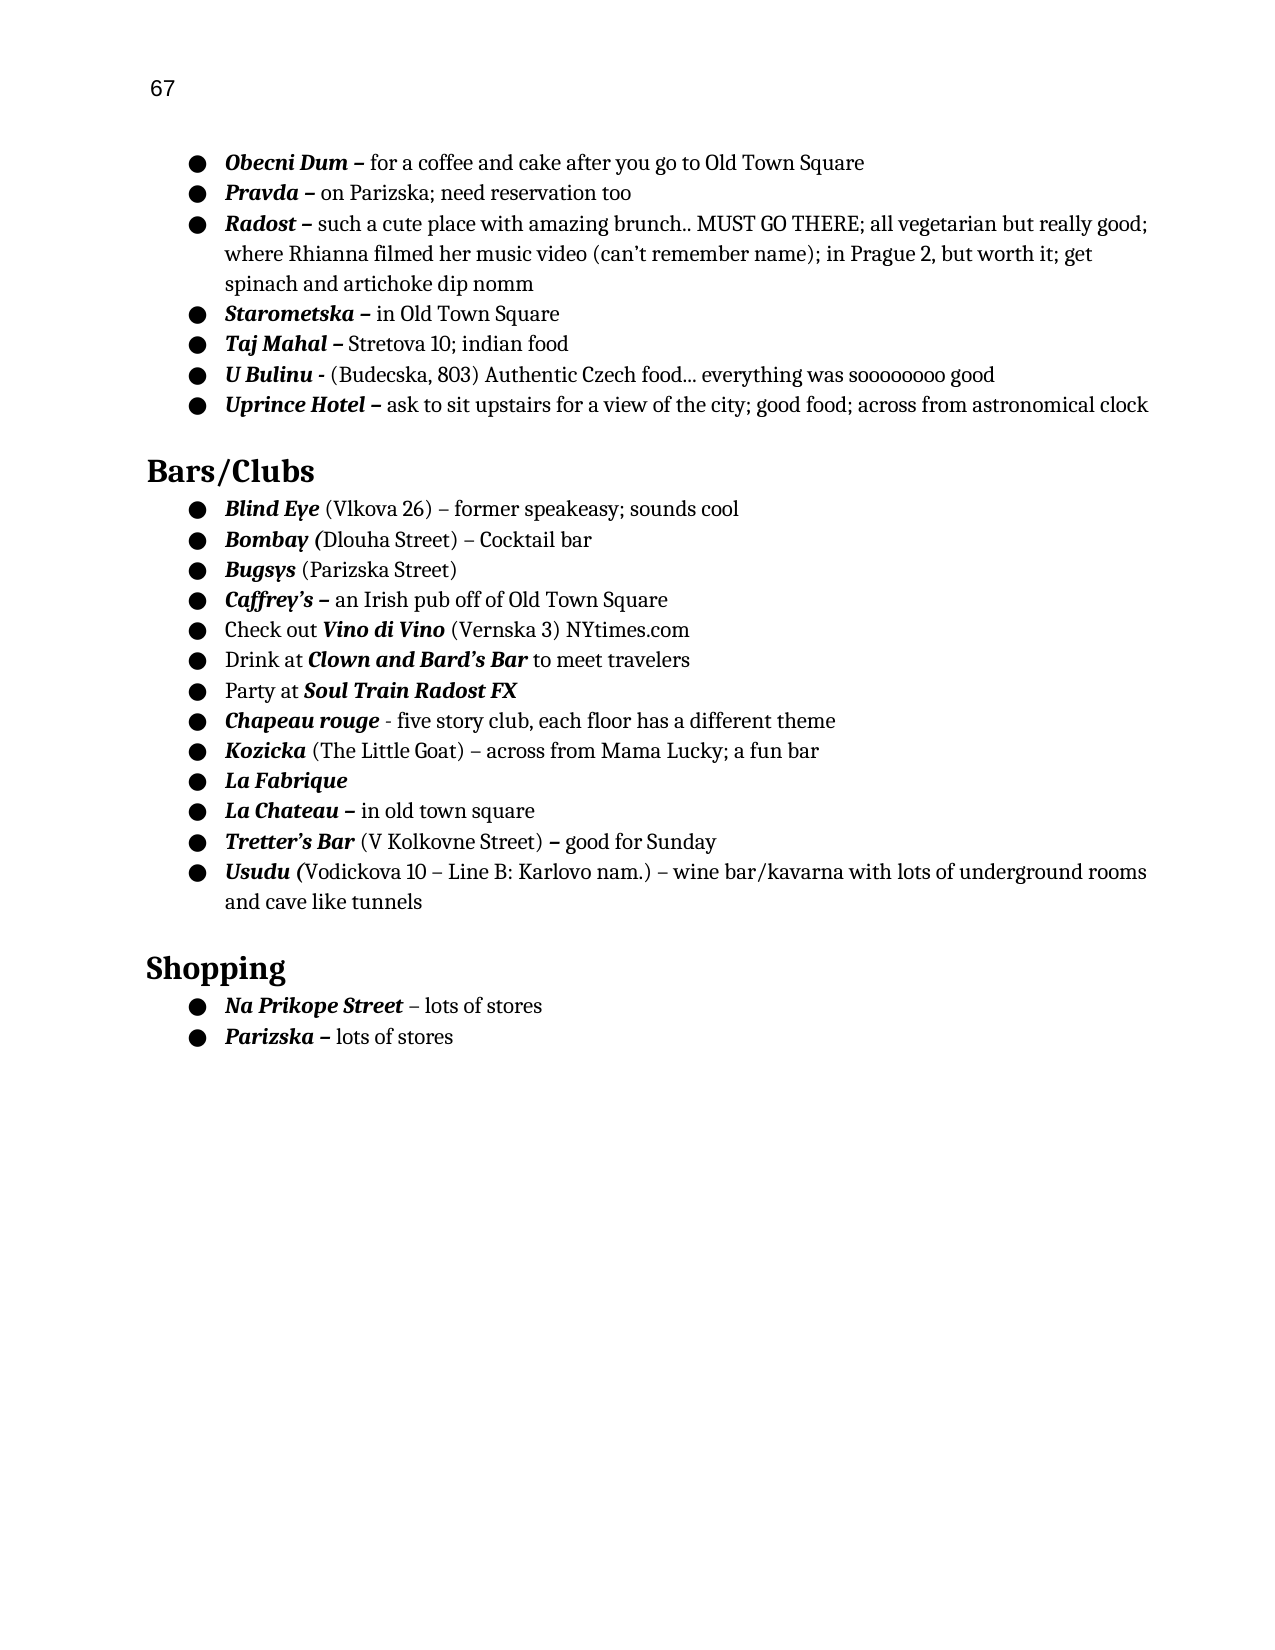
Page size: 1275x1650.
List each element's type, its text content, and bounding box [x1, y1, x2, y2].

list Parizska – lots of stores [187, 1023, 1171, 1050]
list Bombay (Dlouha Street) – Cocktail bar [187, 526, 1171, 553]
list Obecni Dum – for a coffee and cake after you go to Old Town Square [187, 150, 1171, 176]
list Party at Soul Train Radost FX [187, 677, 1171, 704]
list Bugsys (Parizska Street) [187, 557, 1171, 583]
list Drink at Clown and Bard’s Bar to meet travelers [187, 647, 1171, 673]
list Taj Mahal – Stretova 10; indian food [187, 331, 1171, 358]
list Tretter’s Bar (V Kolkovne Street) – good for Sunday [187, 828, 1171, 855]
list Check out Vino di Vino (Vernska 3) NYtimes.com [187, 617, 1171, 643]
list Kozicka (The Little Goat) – across from Mama Lucky; a fun bar [187, 738, 1171, 764]
list U Bulinu - (Budecska, 803) Authentic Czech food... everything was soooooooo good [187, 361, 1171, 388]
list Uprince Hotel – ask to sit upstairs for a view of the city; good food; across from astronomical clock [187, 392, 1171, 418]
text Bars/Clubs [142, 452, 1171, 490]
list La Chateau – in old town square [187, 798, 1171, 824]
list Pravda – on Parizska; need reservation too [187, 180, 1171, 207]
list Caffrey’s – an Irish pub off of Old Town Square [187, 587, 1171, 613]
list Na Prikope Street – lots of stores [187, 993, 1171, 1020]
list Chapeau rouge - five story club, each floor has a different theme [187, 708, 1171, 734]
list Starometska – in Old Town Square [187, 301, 1171, 327]
list Radost – such a cute place with amazing brunch.. MUST GO THERE; all vegetarian but really good; where Rhianna filmed her music video (can’t remember name); in Prague 2, but worth it; get spinach and artichoke dip nomm [187, 210, 1171, 297]
list Usudu (Vodickova 10 – Line B: Karlovo nam.) – wine bar/kavarna with lots of underground rooms and cave like tunnels [187, 859, 1171, 915]
text Shopping [142, 949, 1171, 988]
list La Fabrique [187, 768, 1171, 794]
list Blind Eye (Vlkova 26) – former speakeasy; sounds cool [187, 496, 1171, 522]
